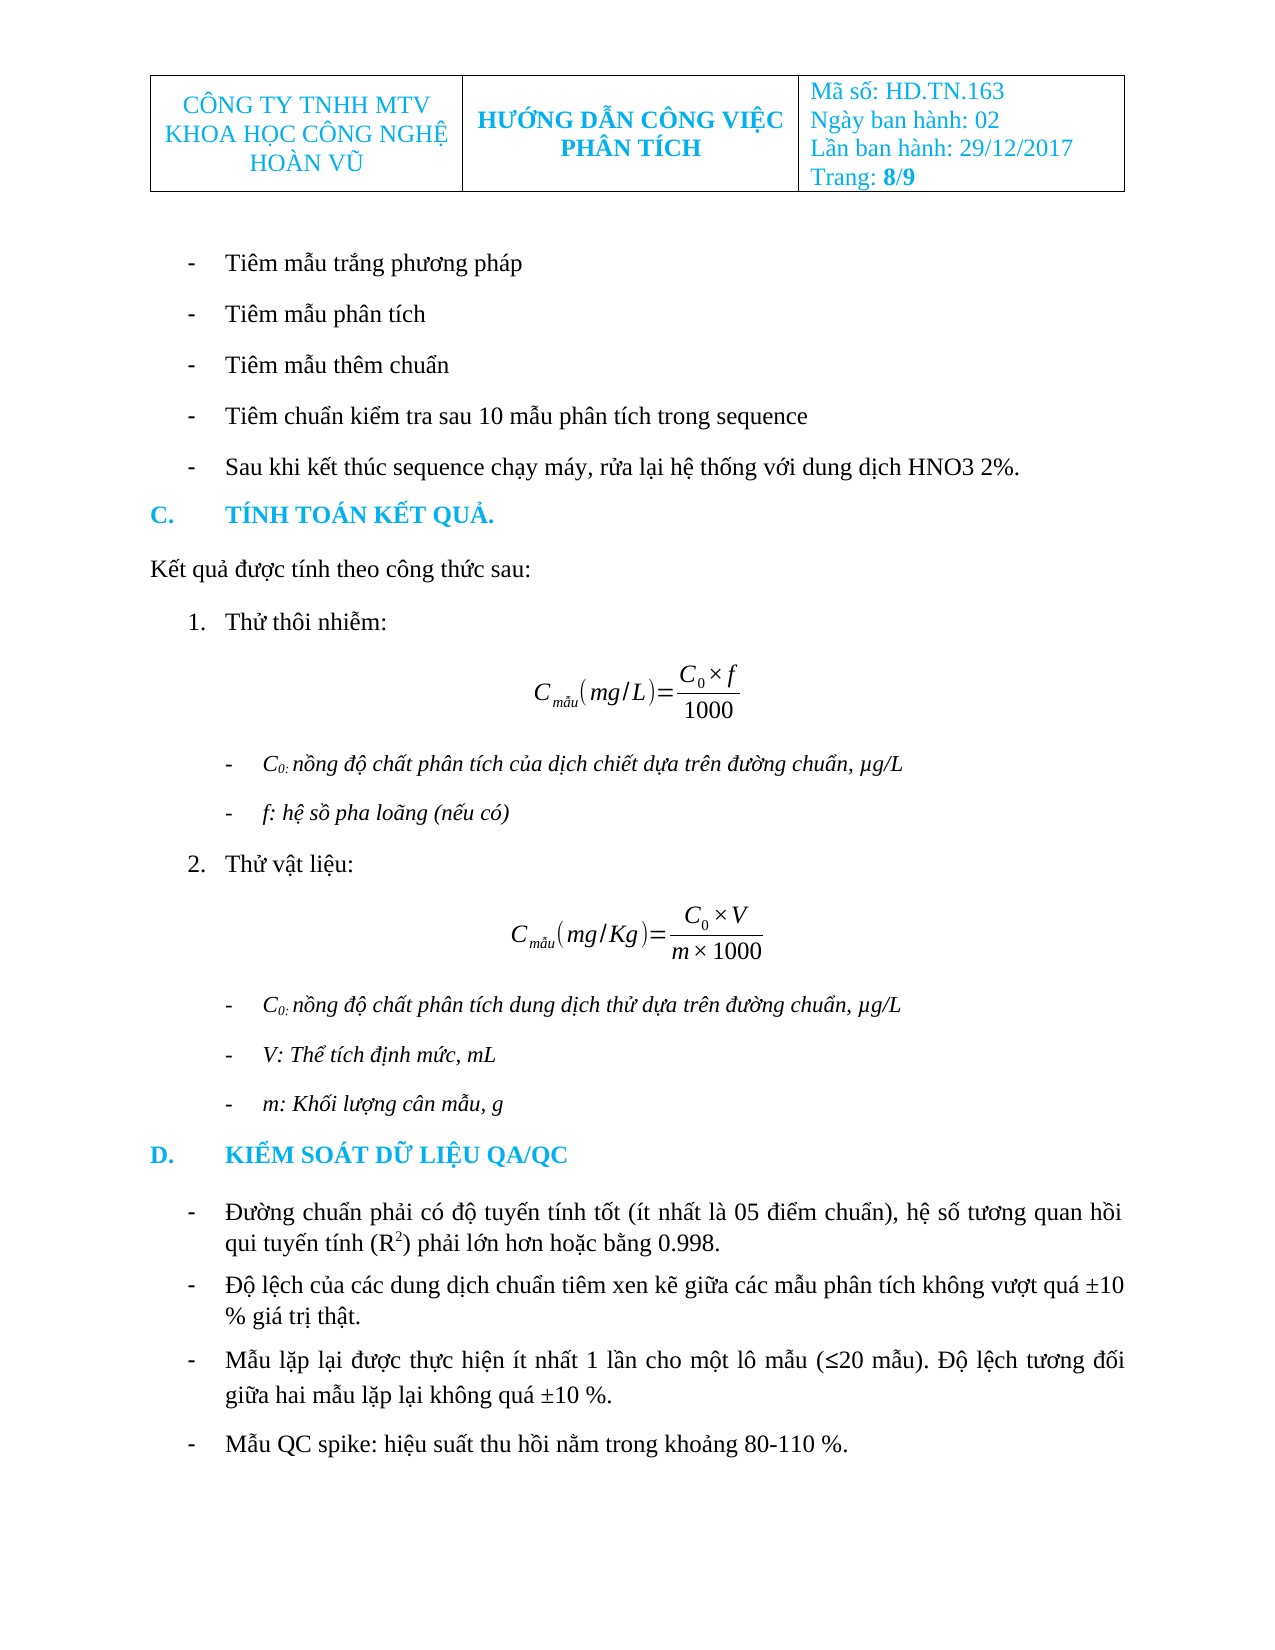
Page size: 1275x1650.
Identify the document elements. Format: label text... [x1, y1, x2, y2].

subtitle C0: nồng độ chất phân tích dung dịch thử dựa trên đường chuẩn, µg/L [225, 992, 1125, 1018]
subtitle V: Thể tích định mức, mL [225, 1041, 1125, 1067]
subtitle Thử thôi nhiễm: [187, 607, 1125, 636]
list Mẫu QC spike: hiệu suất thu hồi nằm trong khoảng 80-110 %. [187, 1426, 1125, 1460]
list Sau khi kết thúc sequence chạy máy, rửa lại hệ thống với dung dịch HNO3 2%. [187, 449, 1125, 483]
subtitle Kết quả được tính theo công thức sau: [150, 554, 1125, 583]
subtitle C0: nồng độ chất phân tích của dịch chiết dựa trên đường chuẩn, µg/L [225, 750, 1125, 776]
subtitle Thử vật liệu: [187, 849, 1125, 877]
list Tiêm chuẩn kiểm tra sau 10 mẫu phân tích trong sequence [187, 398, 1125, 432]
list Đường chuẩn phải có độ tuyến tính tốt (ít nhất là 05 điểm chuẩn), hệ số tương quan hồi qui tuyến tính (R2) phải lớn hơn hoặc bằng 0.998. [187, 1194, 1125, 1257]
subtitle m: Khối lượng cân mẫu, g [225, 1091, 1125, 1117]
list TÍNH TOÁN KẾT QUẢ. [150, 500, 1125, 529]
list Tiêm mẫu phân tích [187, 296, 1125, 330]
subtitle Mẫu lặp lại được thực hiện ít nhất 1 lần cho một lô mẫu (≤20 mẫu). Độ lệch tương đối giữa hai mẫu lặp lại không quá ±10 %. [187, 1342, 1125, 1409]
list Tiêm mẫu trắng phương pháp [187, 245, 1125, 279]
list KIỂM SOÁT DỮ LIỆU QA/QC [150, 1140, 1125, 1169]
list Tiêm mẫu thêm chuẩn [187, 347, 1125, 381]
subtitle f: hệ sồ pha loãng (nếu có) [225, 799, 1125, 826]
list Độ lệch của các dung dịch chuẩn tiêm xen kẽ giữa các mẫu phân tích không vượt quá ±10 % giá trị thật. [187, 1267, 1125, 1329]
